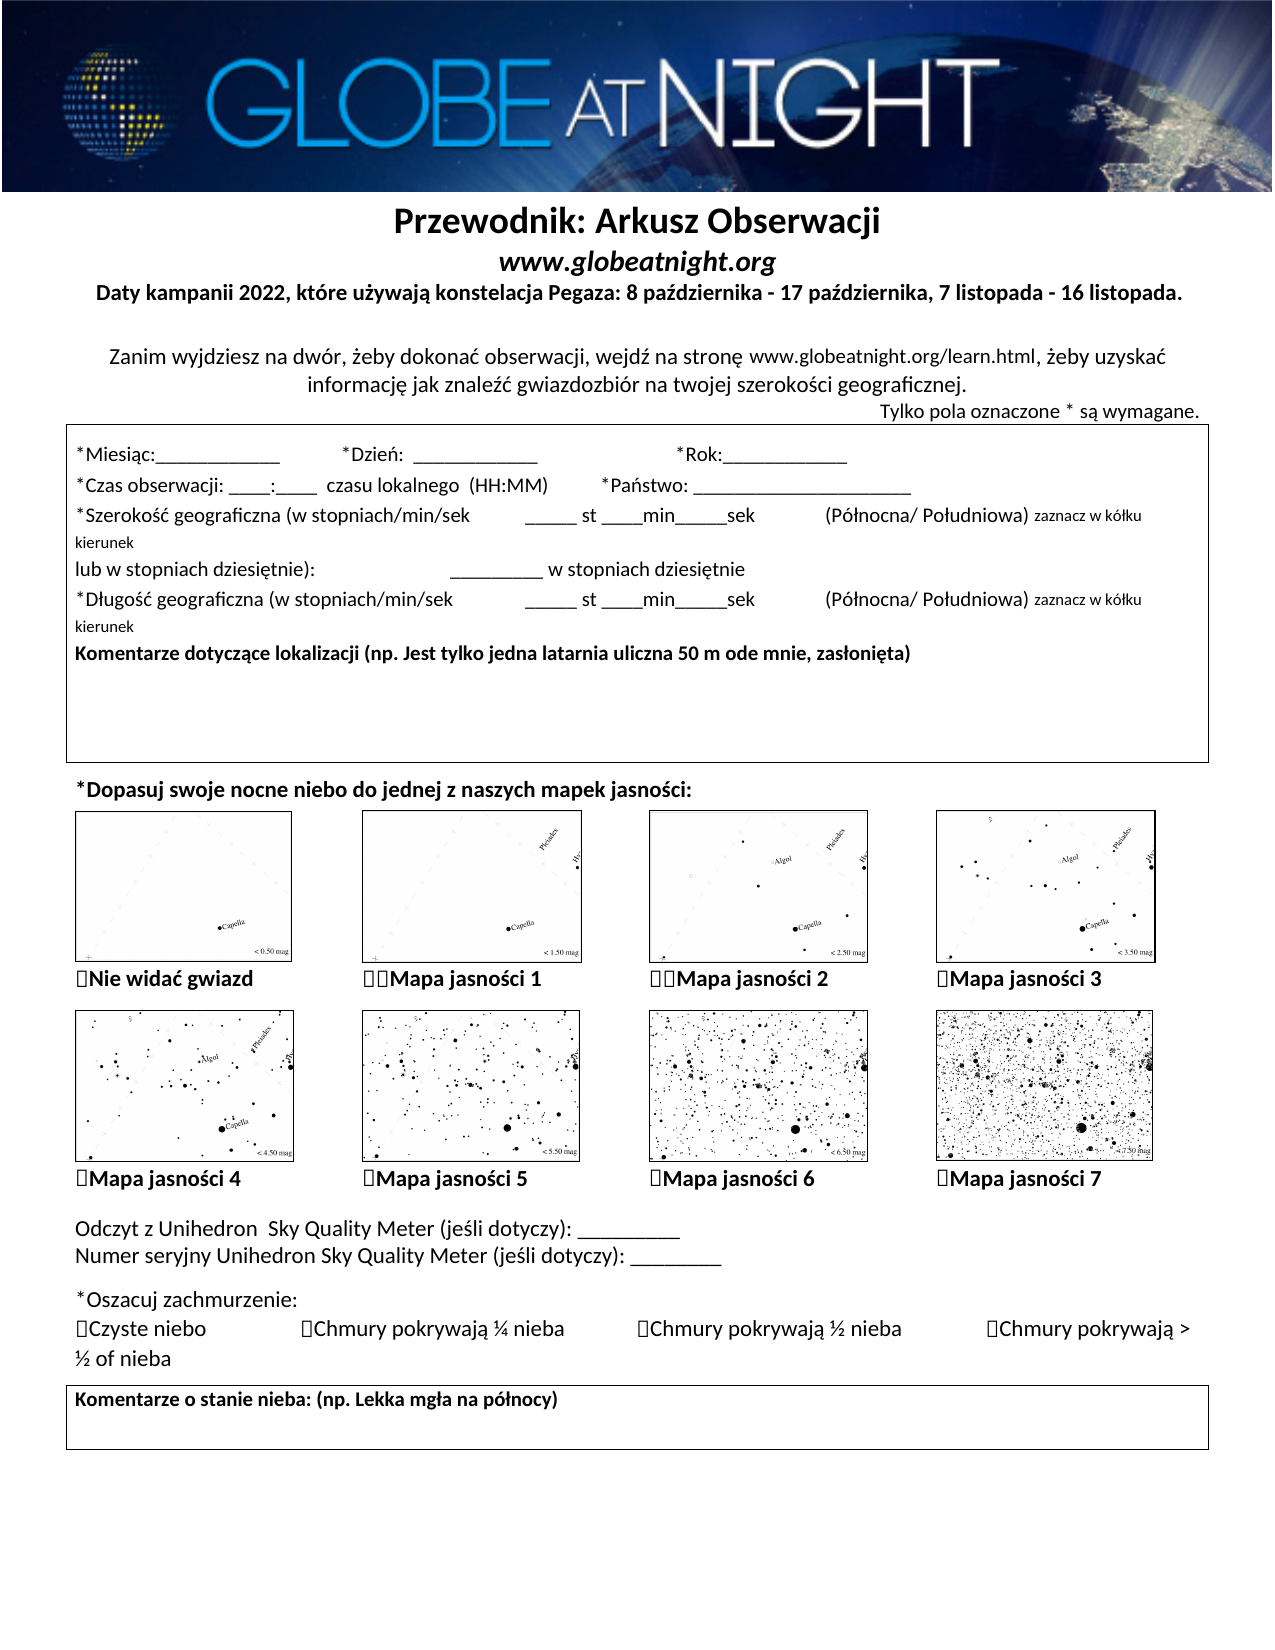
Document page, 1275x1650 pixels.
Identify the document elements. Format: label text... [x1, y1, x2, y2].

table_header *Dopasuj swoje nocne niebo do jednej z naszych mapek jasności: [64, 763, 1211, 806]
text *Szerokość geograficzna (w stopniach/min/sek _____ st ____min_____sek (Północna/ Południowa) zaznacz w kółku kierunek [67, 485, 1208, 538]
text *Miesiąc:____________ *Dzień: ____________ *Rok:____________ [67, 425, 1208, 454]
text Przewodnik: Arkusz Obserwacji [75, 192, 1200, 243]
picture [363, 1011, 579, 1161]
text lub w stopniach dziesiętnie): _________ w stopniach dziesiętnie [67, 538, 1208, 569]
text www.globeatnight.org [75, 243, 1200, 278]
table_cell [638, 1006, 924, 1162]
text Numer seryjny Unihedron Sky Quality Meter (jeśli dotyczy): ________ [75, 1242, 1200, 1270]
text *Czas obserwacji: ____:____ czasu lokalnego (HH:MM) *Państwo: _____________________ [67, 454, 1208, 485]
picture [363, 811, 581, 962]
table_cell [351, 1006, 637, 1162]
table_cell [64, 1006, 351, 1162]
text Tylko pola oznaczone * są wymagane. [75, 398, 1200, 424]
table_cell [924, 806, 1211, 963]
table_cell Mapa jasności 6 [638, 1162, 924, 1198]
text Komentarze o stanie nieba: (np. Lekka mgła na północy) [67, 1386, 1208, 1449]
text Odczyt z Unihedron Sky Quality Meter (jeśli dotyczy): _________ [75, 1214, 1200, 1242]
picture [76, 812, 291, 961]
table_cell [924, 1006, 1211, 1162]
picture [937, 1011, 1152, 1160]
table_cell Mapa jasności 1 [351, 963, 637, 1006]
picture [937, 811, 1154, 962]
text Komentarze dotyczące lokalizacji (np. Jest tylko jedna latarnia uliczna 50 m ode mnie, zasłonięta) [67, 623, 1208, 666]
text Daty kampanii 2022, które używają konstelacja Pegaza: 8 października - 17 października, 7 listopada - 16 listopada. [75, 278, 1200, 306]
text Zanim wyjdziesz na dwór, żeby dokonać obserwacji, wejdź na stronę www.globeatnight.org/learn.html, żeby uzyskać informację jak znaleźć gwiazdozbiór na twojej szerokości geograficznej. [75, 342, 1200, 398]
text *Oszacuj zachmurzenie: [75, 1285, 1200, 1313]
picture [650, 811, 867, 962]
table_cell [351, 806, 637, 963]
table_cell Mapa jasności 5 [351, 1162, 637, 1198]
table_cell Mapa jasności 2 [638, 963, 924, 1006]
table_cell [64, 806, 351, 963]
table_cell Mapa jasności 7 [924, 1162, 1211, 1198]
picture [76, 1011, 293, 1161]
table_cell Mapa jasności 3 [924, 963, 1211, 1006]
text Czyste niebo Chmury pokrywają ¼ nieba Chmury pokrywają ½ nieba Chmury pokrywają > ½ of nieba [75, 1313, 1200, 1372]
text *Długość geograficzna (w stopniach/min/sek _____ st ____min_____sek (Północna/ Południowa) zaznacz w kółku kierunek [67, 569, 1208, 623]
picture [650, 1011, 867, 1161]
table_cell [638, 806, 924, 963]
table_cell Mapa jasności 4 [64, 1162, 351, 1198]
table_cell Nie widać gwiazd [64, 963, 351, 1006]
